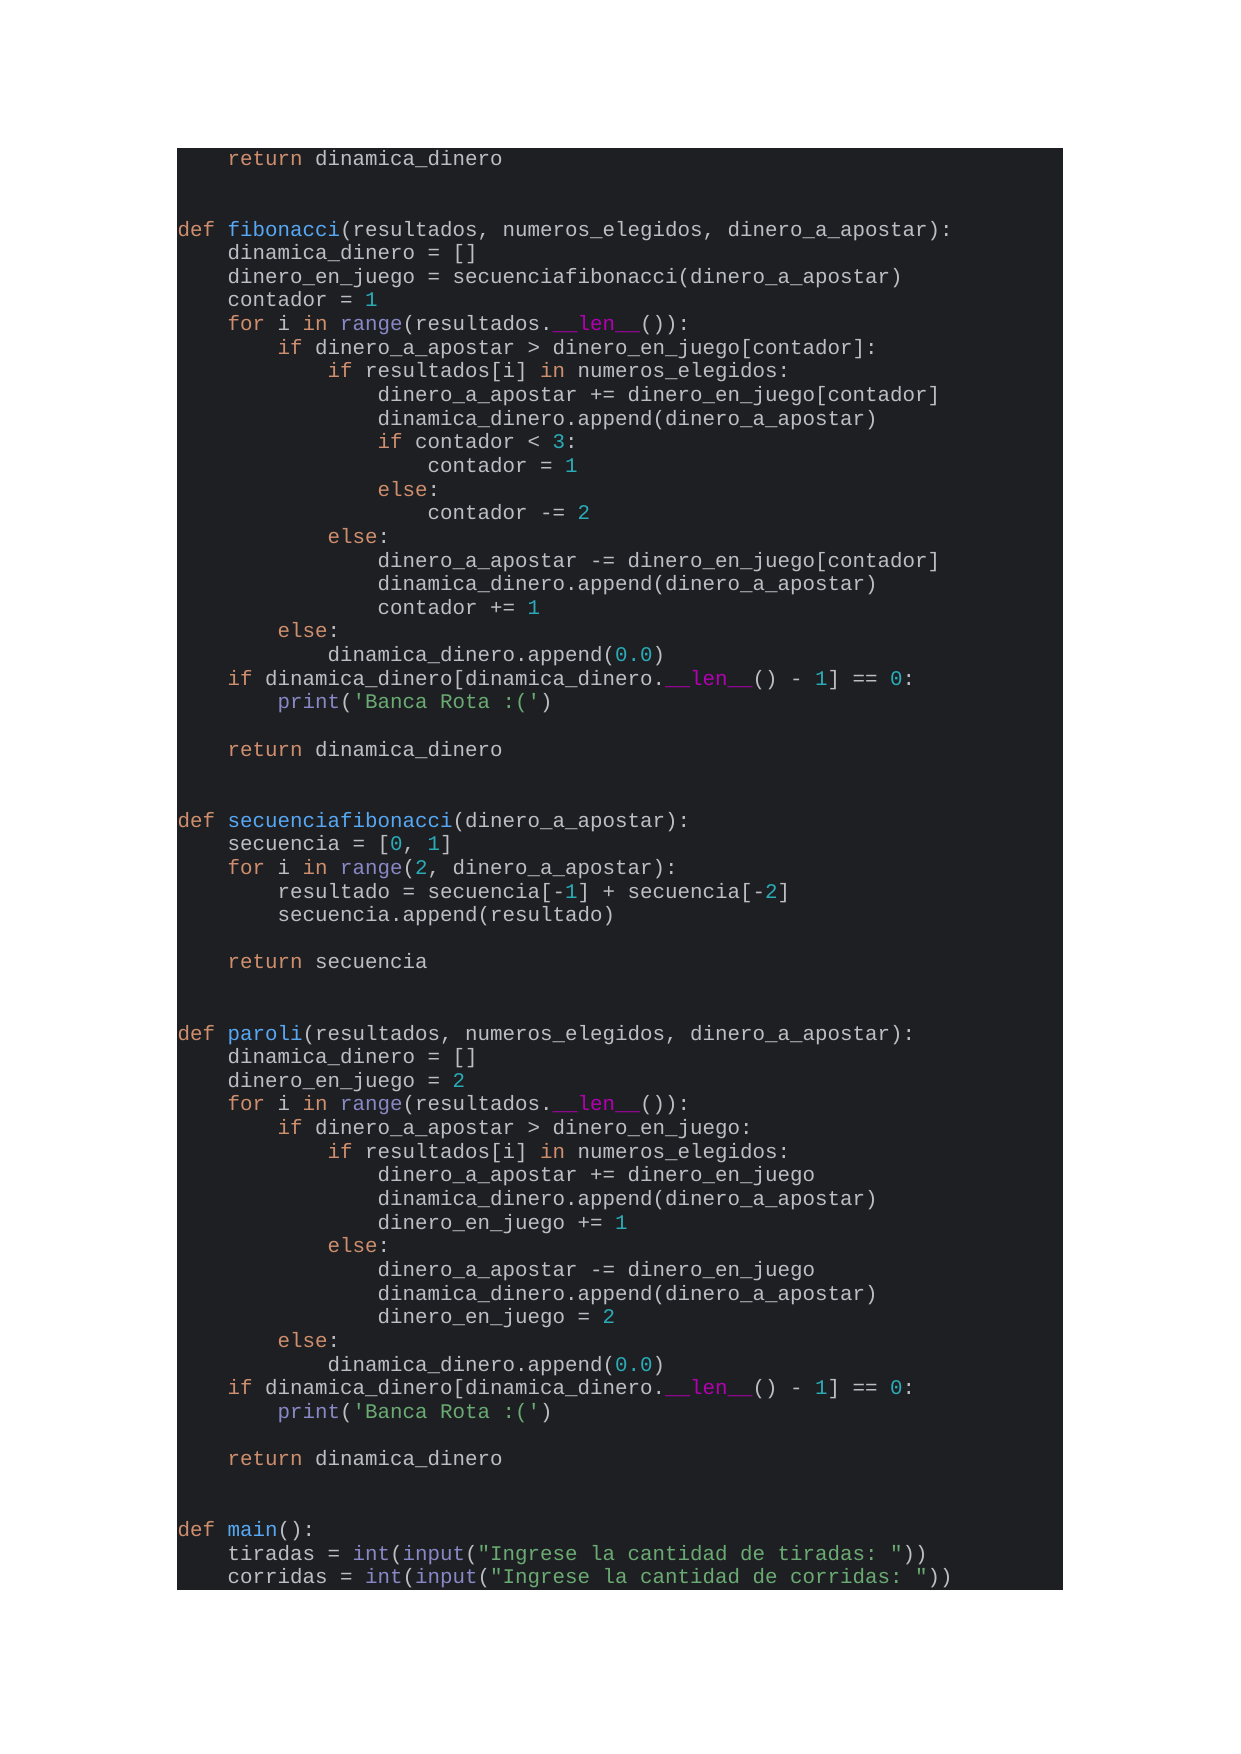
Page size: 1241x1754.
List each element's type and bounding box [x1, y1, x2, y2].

text [177, 148, 1063, 1590]
